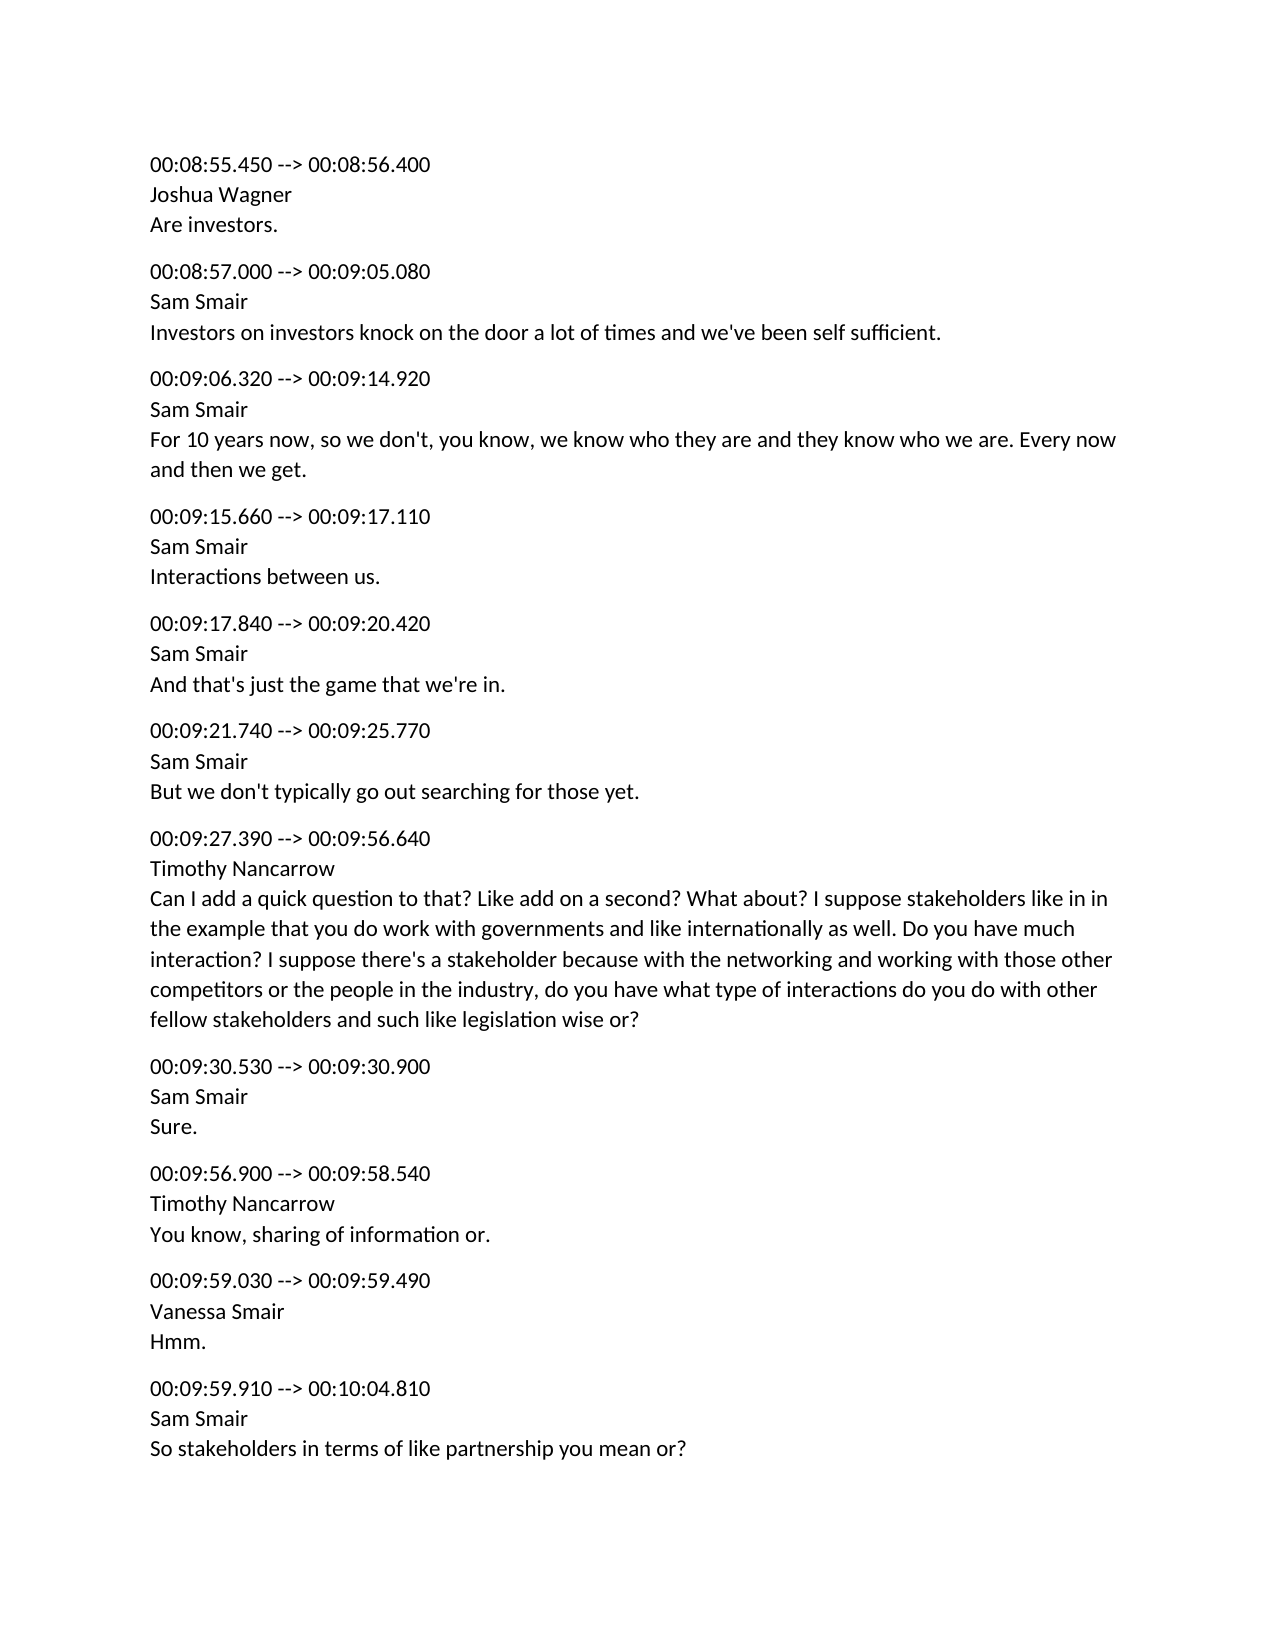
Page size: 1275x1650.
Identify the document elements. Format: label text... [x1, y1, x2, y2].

text 00:08:57.000 --> 00:09:05.080 Sam Smair Investors on investors knock on the door a lot of times and we've been self sufficient. [150, 257, 1125, 346]
text 00:09:21.740 --> 00:09:25.770 Sam Smair But we don't typically go out searching for those yet. [150, 717, 1125, 805]
text 00:09:15.660 --> 00:09:17.110 Sam Smair Interactions between us. [150, 502, 1125, 591]
text 00:09:59.030 --> 00:09:59.490 Vanessa Smair Hmm. [150, 1267, 1125, 1355]
text 00:09:06.320 --> 00:09:14.920 Sam Smair For 10 years now, so we don't, you know, we know who they are and they know who we are. Every now and then we get. [150, 364, 1125, 483]
text 00:09:27.390 --> 00:09:56.640 Timothy Nancarrow Can I add a quick question to that? Like add on a second? What about? I suppose stakeholders like in in the example that you do work with governments and like internationally as well. Do you have much interaction? I suppose there's a stakeholder because with the networking and working with those other competitors or the people in the industry, do you have what type of interactions do you do with other fellow stakeholders and such like legislation wise or? [150, 824, 1125, 1033]
text 00:09:30.530 --> 00:09:30.900 Sam Smair Sure. [150, 1052, 1125, 1141]
text 00:09:17.840 --> 00:09:20.420 Sam Smair And that's just the game that we're in. [150, 609, 1125, 698]
text 00:09:56.900 --> 00:09:58.540 Timothy Nancarrow You know, sharing of information or. [150, 1159, 1125, 1248]
text 00:09:59.910 --> 00:10:04.810 Sam Smair So stakeholders in terms of like partnership you mean or? [150, 1374, 1125, 1462]
text 00:08:55.450 --> 00:08:56.400 Joshua Wagner Are investors. [150, 150, 1125, 238]
